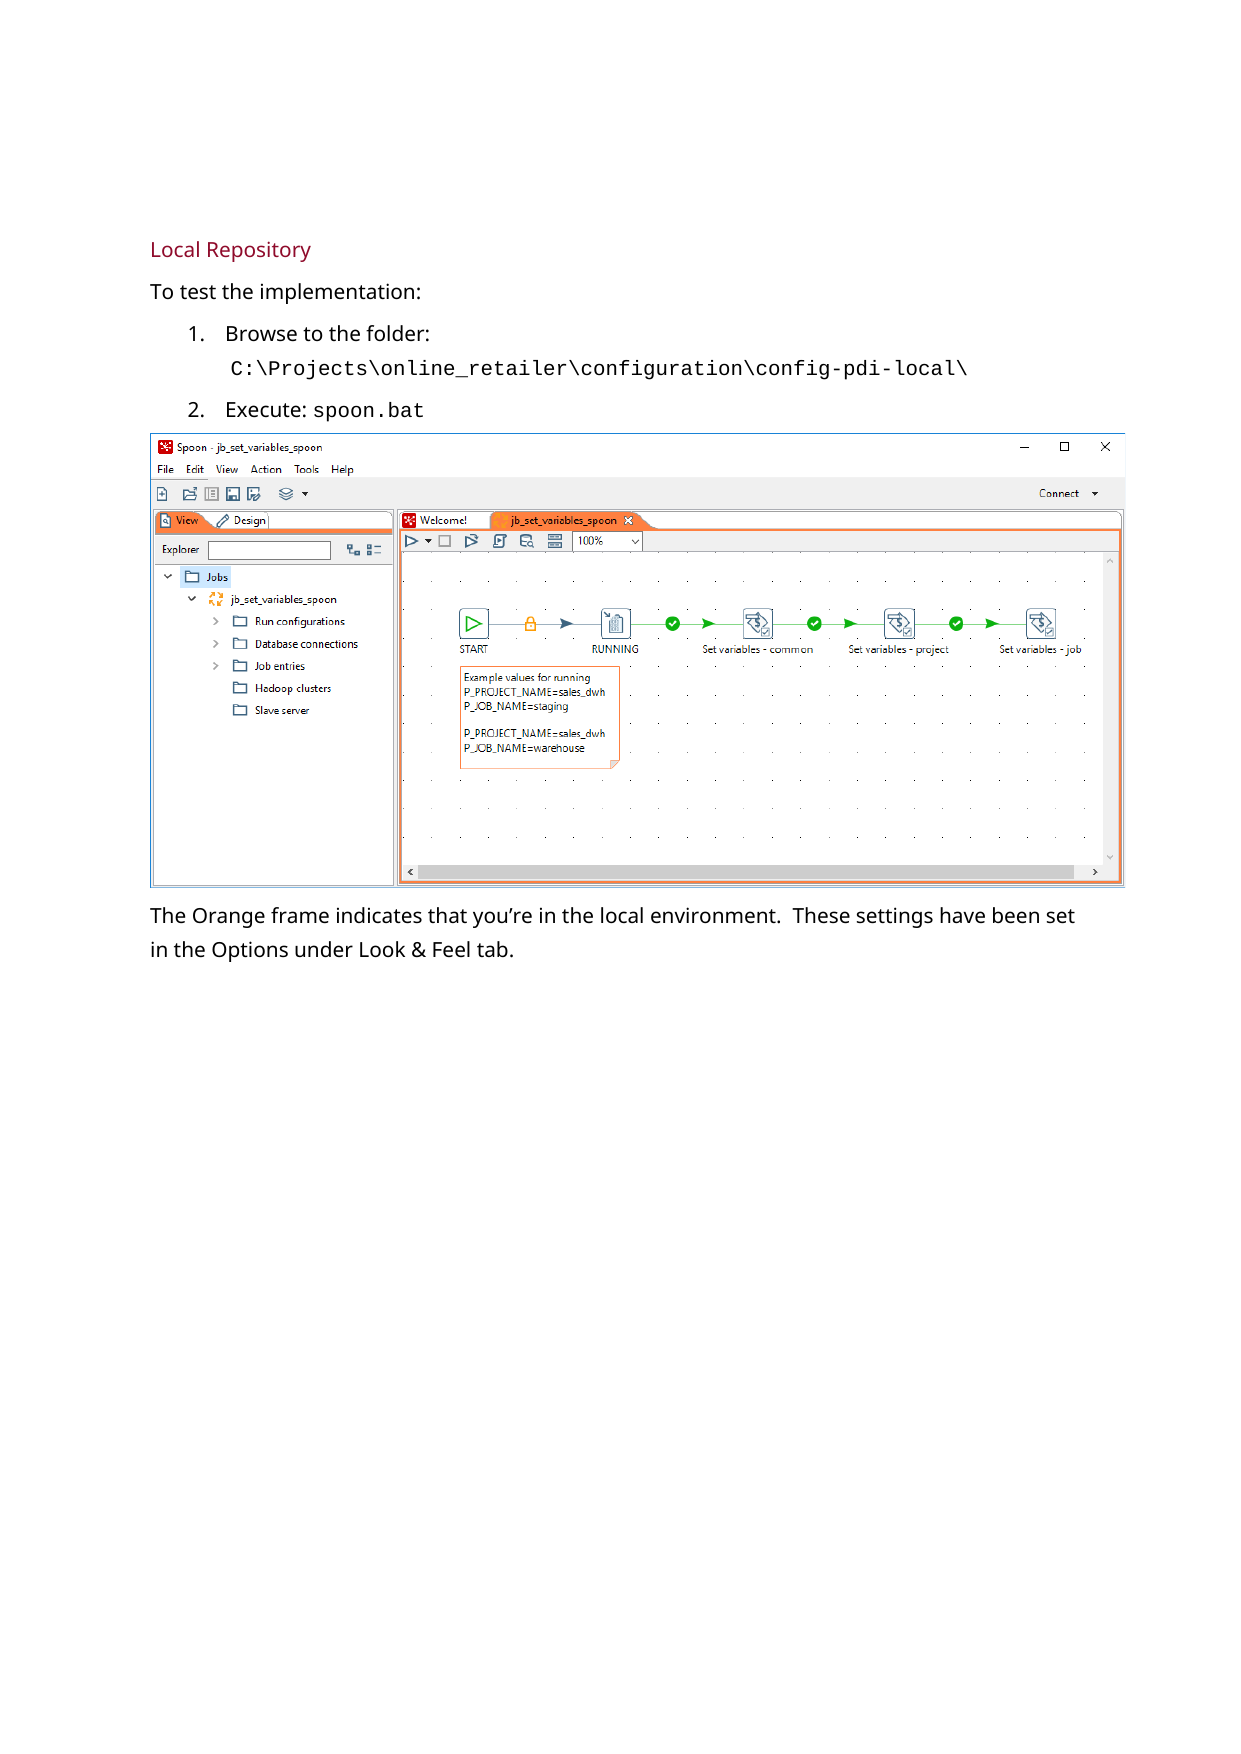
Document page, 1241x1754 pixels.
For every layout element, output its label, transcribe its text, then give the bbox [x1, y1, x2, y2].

text C:\Projects\online_retailer\configuration\config-pdi-local\ [225, 358, 1090, 381]
text The Orange frame indicates that you’re in the local environment. These settings have been set in the Options under Look & Feel tab. [150, 901, 1090, 963]
picture [150, 433, 1125, 888]
list Browse to the folder: [187, 319, 1090, 348]
text To test the implementation: [150, 277, 1090, 306]
text Local Repository [150, 235, 1090, 263]
list Execute: spoon.bat [187, 395, 1090, 424]
